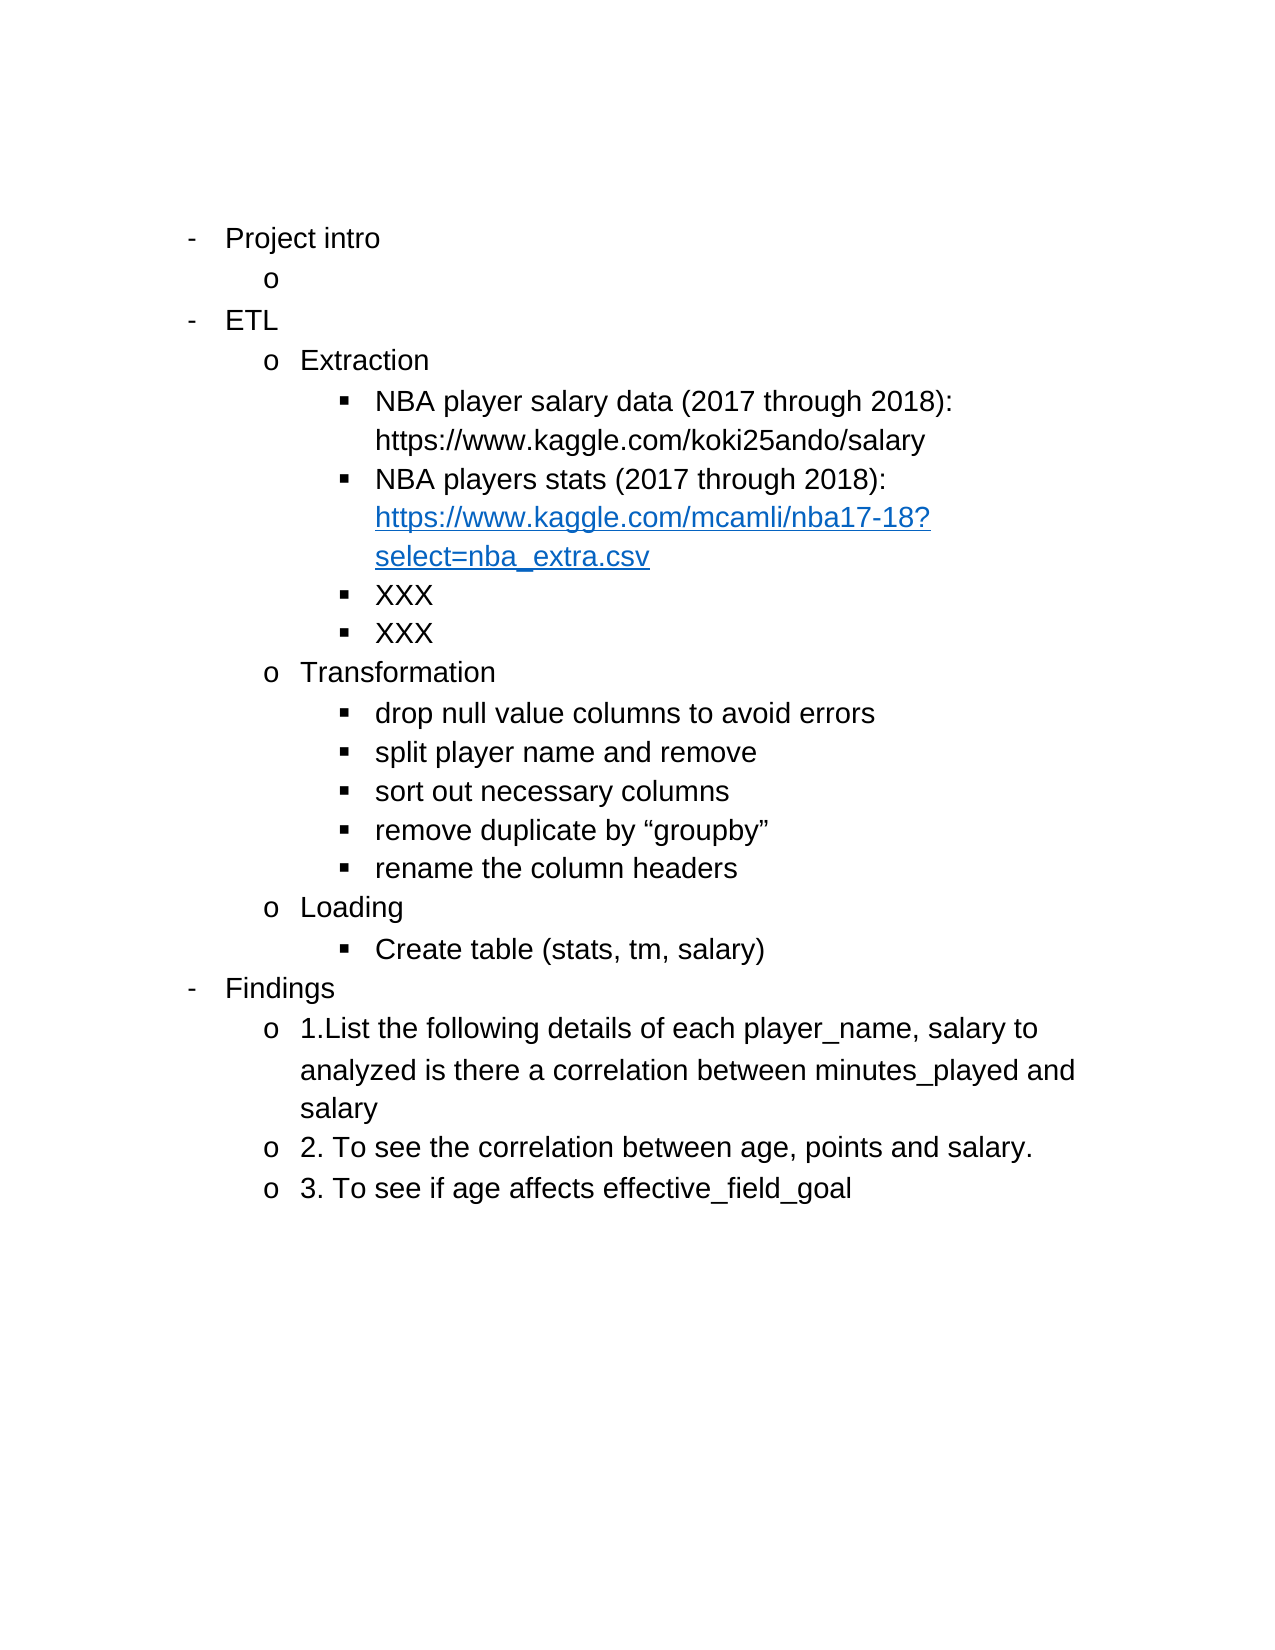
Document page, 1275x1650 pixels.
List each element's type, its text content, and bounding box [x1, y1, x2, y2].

list rename the column headers [337, 852, 1125, 885]
list 2. To see the correlation between age, points and salary. [262, 1130, 1125, 1166]
list split player name and remove [337, 735, 1125, 769]
list Create table (stats, tm, salary) [337, 932, 1125, 966]
list NBA player salary data (2017 through 2018): https://www.kaggle.com/koki25ando/salary [337, 384, 1125, 457]
list Findings [187, 971, 1125, 1006]
list Transformation [262, 655, 1125, 691]
list XXX [337, 577, 1125, 611]
list NBA players stats (2017 through 2018): https://www.kaggle.com/mcamli/nba17-18?select=nba_extra.csv [337, 462, 1125, 572]
list sort out necessary columns [337, 774, 1125, 808]
list ETL [187, 302, 1125, 337]
list 1.List the following details of each player_name, salary to analyzed is there a correlation between minutes_played and salary [262, 1012, 1125, 1125]
list drop null value columns to avoid errors [337, 697, 1125, 730]
list remove duplicate by “groupby” [337, 813, 1125, 847]
list 3. To see if age affects effective_field_goal [262, 1171, 1125, 1207]
list Loading [262, 890, 1125, 926]
list XXX [337, 616, 1125, 650]
list Project intro [187, 220, 1125, 255]
list Extraction [262, 343, 1125, 379]
